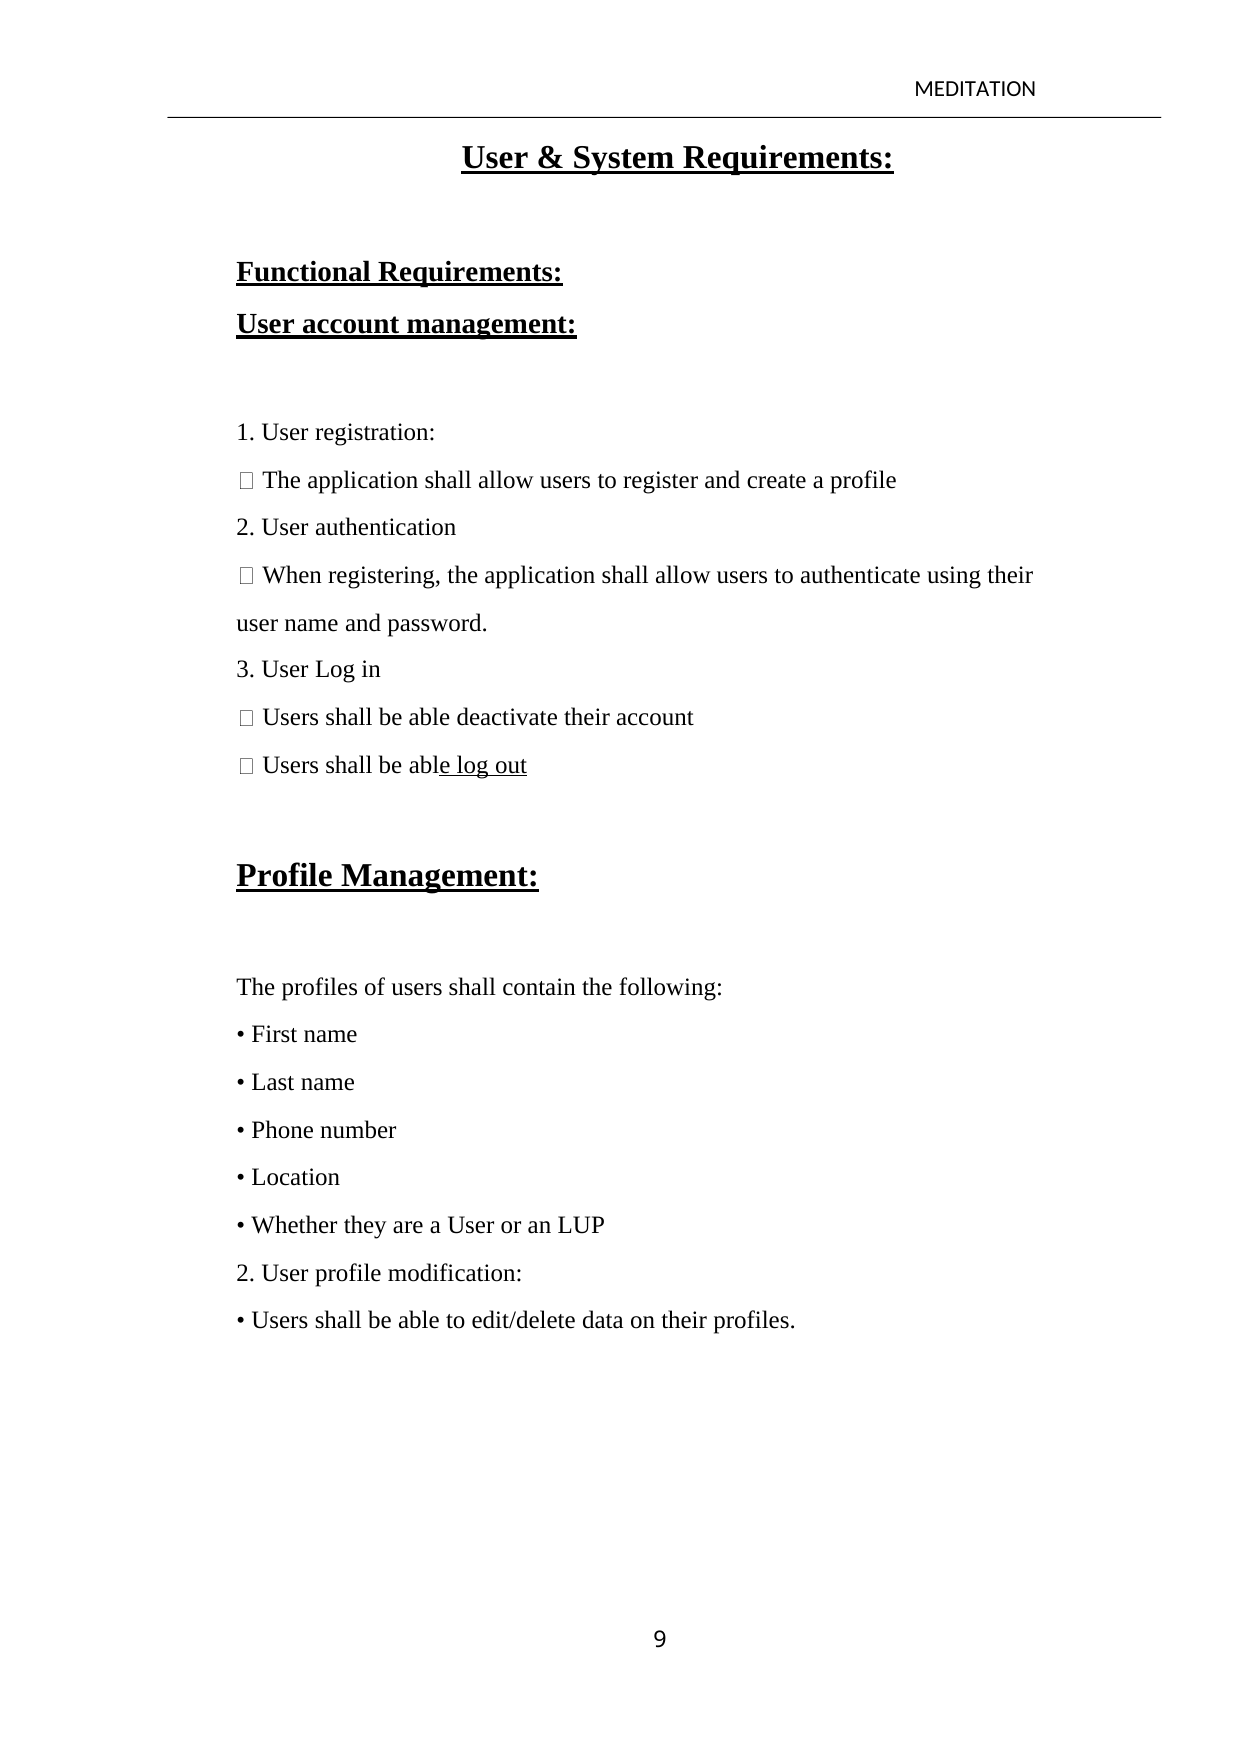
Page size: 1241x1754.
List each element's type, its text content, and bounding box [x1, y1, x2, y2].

text The profiles of users shall contain the following: [236, 972, 1167, 1001]
list Location [236, 1162, 1167, 1191]
subtitle Functional Requirements: User account management: [236, 254, 577, 335]
text The application shall allow users to register and create a profile [262, 465, 1167, 493]
picture [236, 465, 276, 494]
list User registration: [236, 417, 1167, 446]
list Whether they are a User or an LUP [236, 1210, 1167, 1239]
list Phone number [236, 1115, 1167, 1143]
picture [236, 751, 262, 779]
list User Log in [236, 655, 1167, 683]
subtitle User & System Requirements: [461, 137, 1167, 176]
subtitle Profile Management: [236, 856, 1167, 894]
text Users shall be able deactivate their account Users shall be able log out [262, 702, 695, 779]
text When registering, the application shall allow users to authenticate using their user name and password. [236, 560, 1035, 636]
list User authentication [236, 512, 1167, 541]
list Last name [236, 1067, 1167, 1096]
text 2. User profile modification: [236, 1258, 1167, 1287]
picture [236, 703, 262, 731]
list Users shall be able to edit/delete data on their profiles. [236, 1306, 1167, 1334]
list First name [236, 1019, 1167, 1048]
